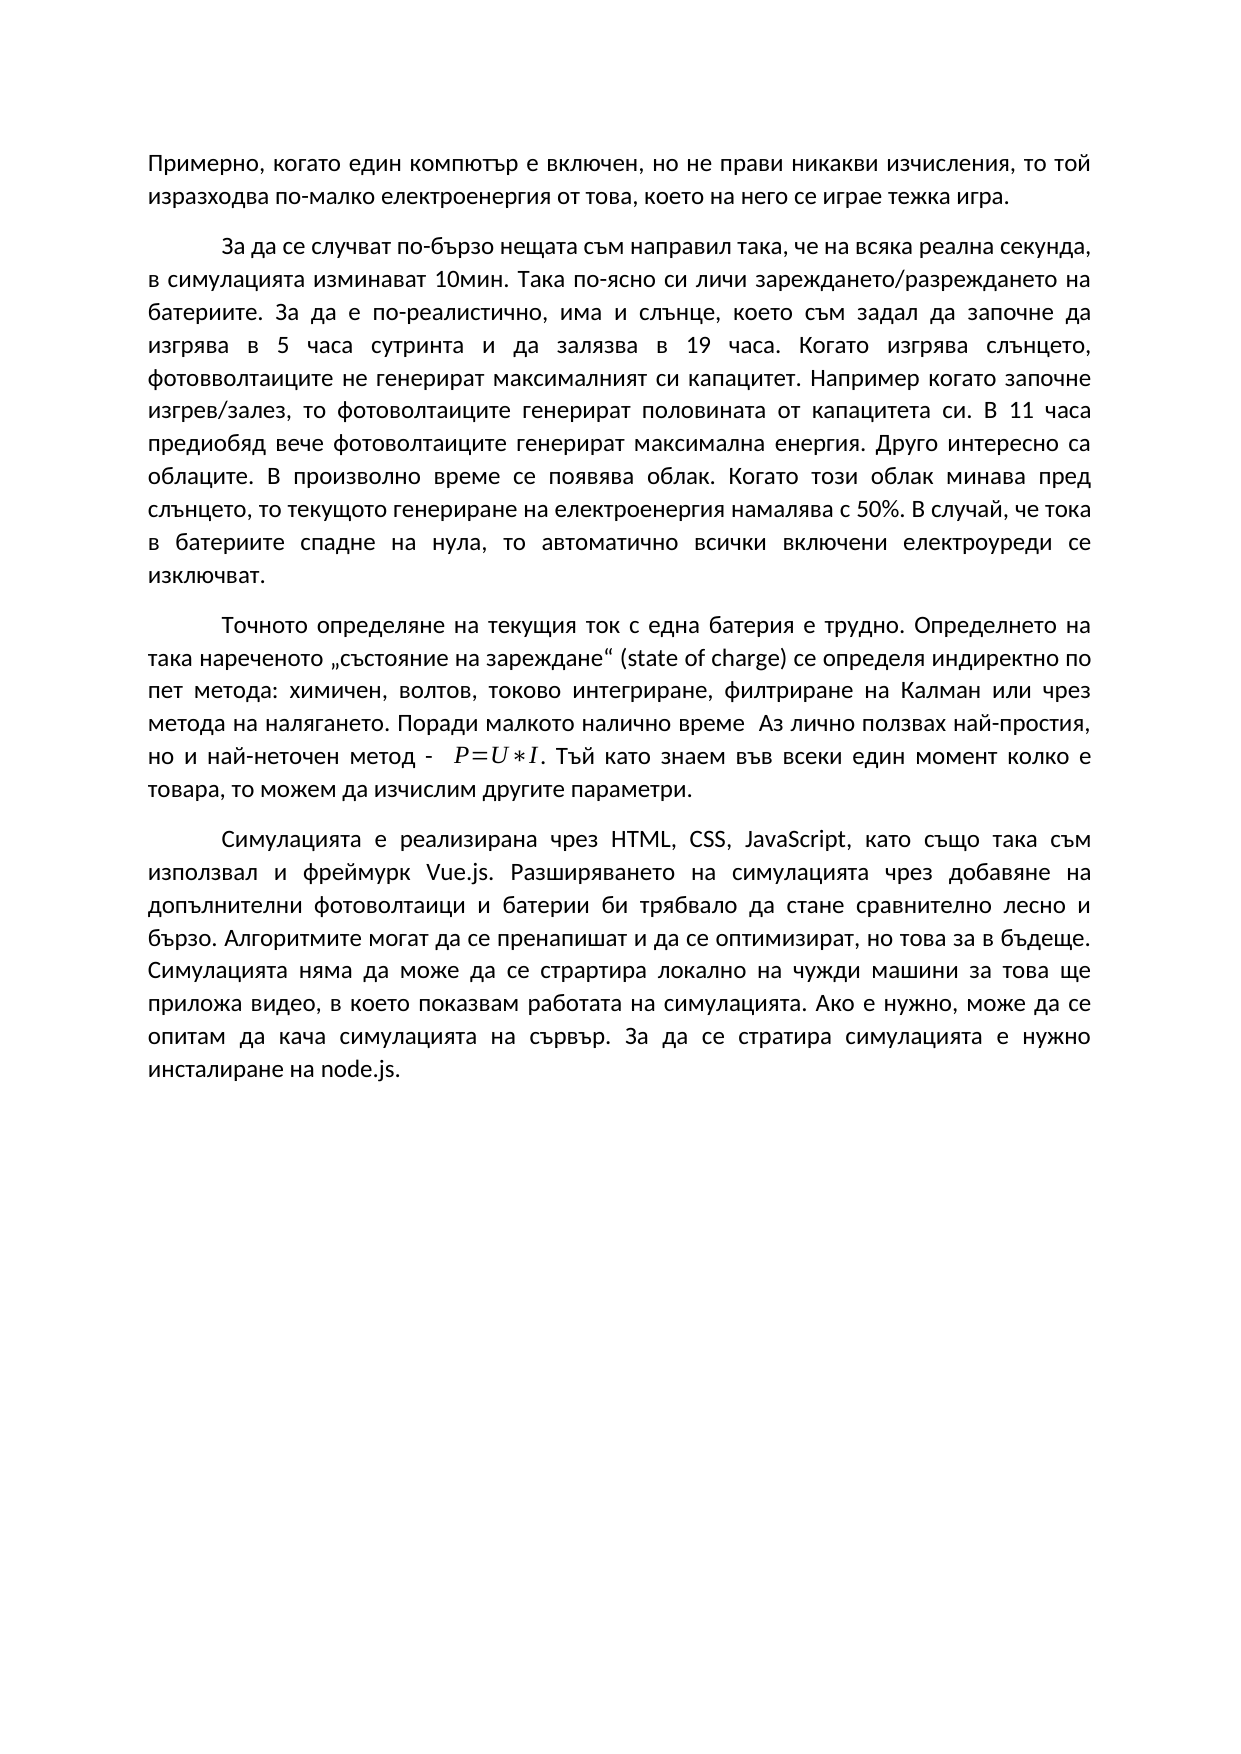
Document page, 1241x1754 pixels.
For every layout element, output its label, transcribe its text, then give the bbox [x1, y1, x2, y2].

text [148, 148, 1093, 211]
text Точното определяне на текущия ток с една батерия е трудно. Определнето на така нареченото „състояние на зареждане“ (state of charge) се определя индиректно по пет метода: химичен, волтов, токово интегриране, филтриране на Калман или чрез метода на налягането. Поради малкото налично време Аз лично ползвах най-простия, но и най-неточен метод - . Тъй като знаем във всеки един момент колко е товара, то можем да изчислим другите параметри. [148, 609, 1093, 804]
text За да се случват по-бързо нещата съм направил така, че на всяка реална секунда, в симулацията изминават 10мин. Така по-ясно си личи зареждането/разреждането на батериите. За да е по-реалистично, има и слънце, което съм задал да започне да изгрява в 5 часа сутринта и да залязва в 19 часа. Когато изгрява слънцето, фотовволтаиците не генерират максималният си капацитет. Например когато започне изгрев/залез, то фотоволтаиците генерират половината от капацитета си. В 11 часа предиобяд вече фотоволтаиците генерират максимална енергия. Друго интересно са облаците. В произволно време се появява облак. Когато този облак минава пред слънцето, то текущото генериране на електроенергия намалява с 50%. В случай, че тока в батериите спадне на нула, то автоматично всички включени електроуреди се изключват. [148, 230, 1093, 590]
text Симулацията е реализирана чрез HTML, CSS, JavaScript, като също така съм използвал и фреймурк Vue.js. Разширяването на симулацията чрез добавяне на допълнителни фотоволтаици и батерии би трябвало да стане сравнително лесно и бързо. Алгоритмите могат да се пренапишат и да се оптимизират, но това за в бъдеще. Симулацията няма да може да се страртира локално на чужди машини за това ще приложа видео, в което показвам работата на симулацията. Ако е нужно, може да се опитам да кача симулацията на сървър. За да се стратира симулацията е нужно инсталиране на node.js. [148, 823, 1093, 1084]
